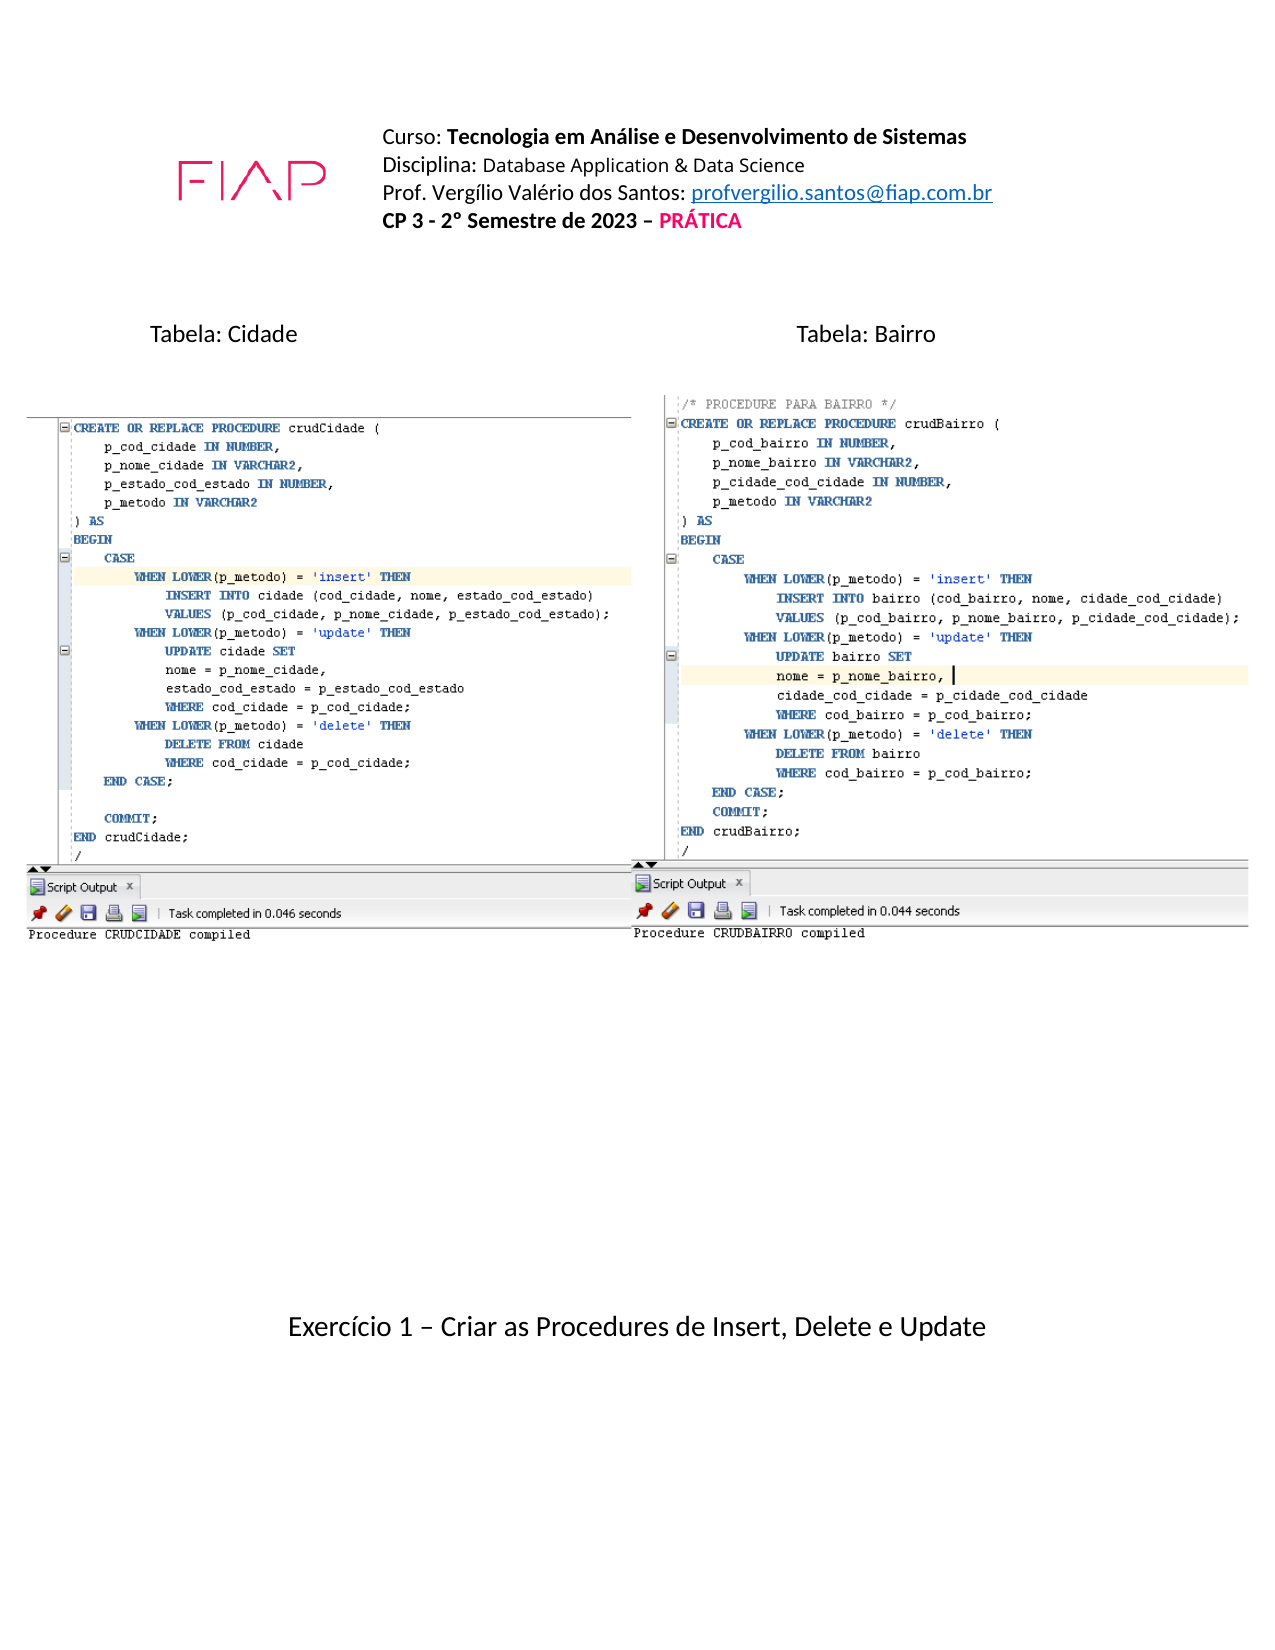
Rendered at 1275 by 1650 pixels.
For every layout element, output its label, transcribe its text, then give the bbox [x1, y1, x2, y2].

picture [161, 121, 343, 241]
text Exercício 1 – Criar as Procedures de Insert, Delete e Update [150, 1308, 1125, 1343]
text Tabela: Cidade Tabela: Bairro [150, 318, 1125, 348]
picture [26, 395, 1249, 959]
